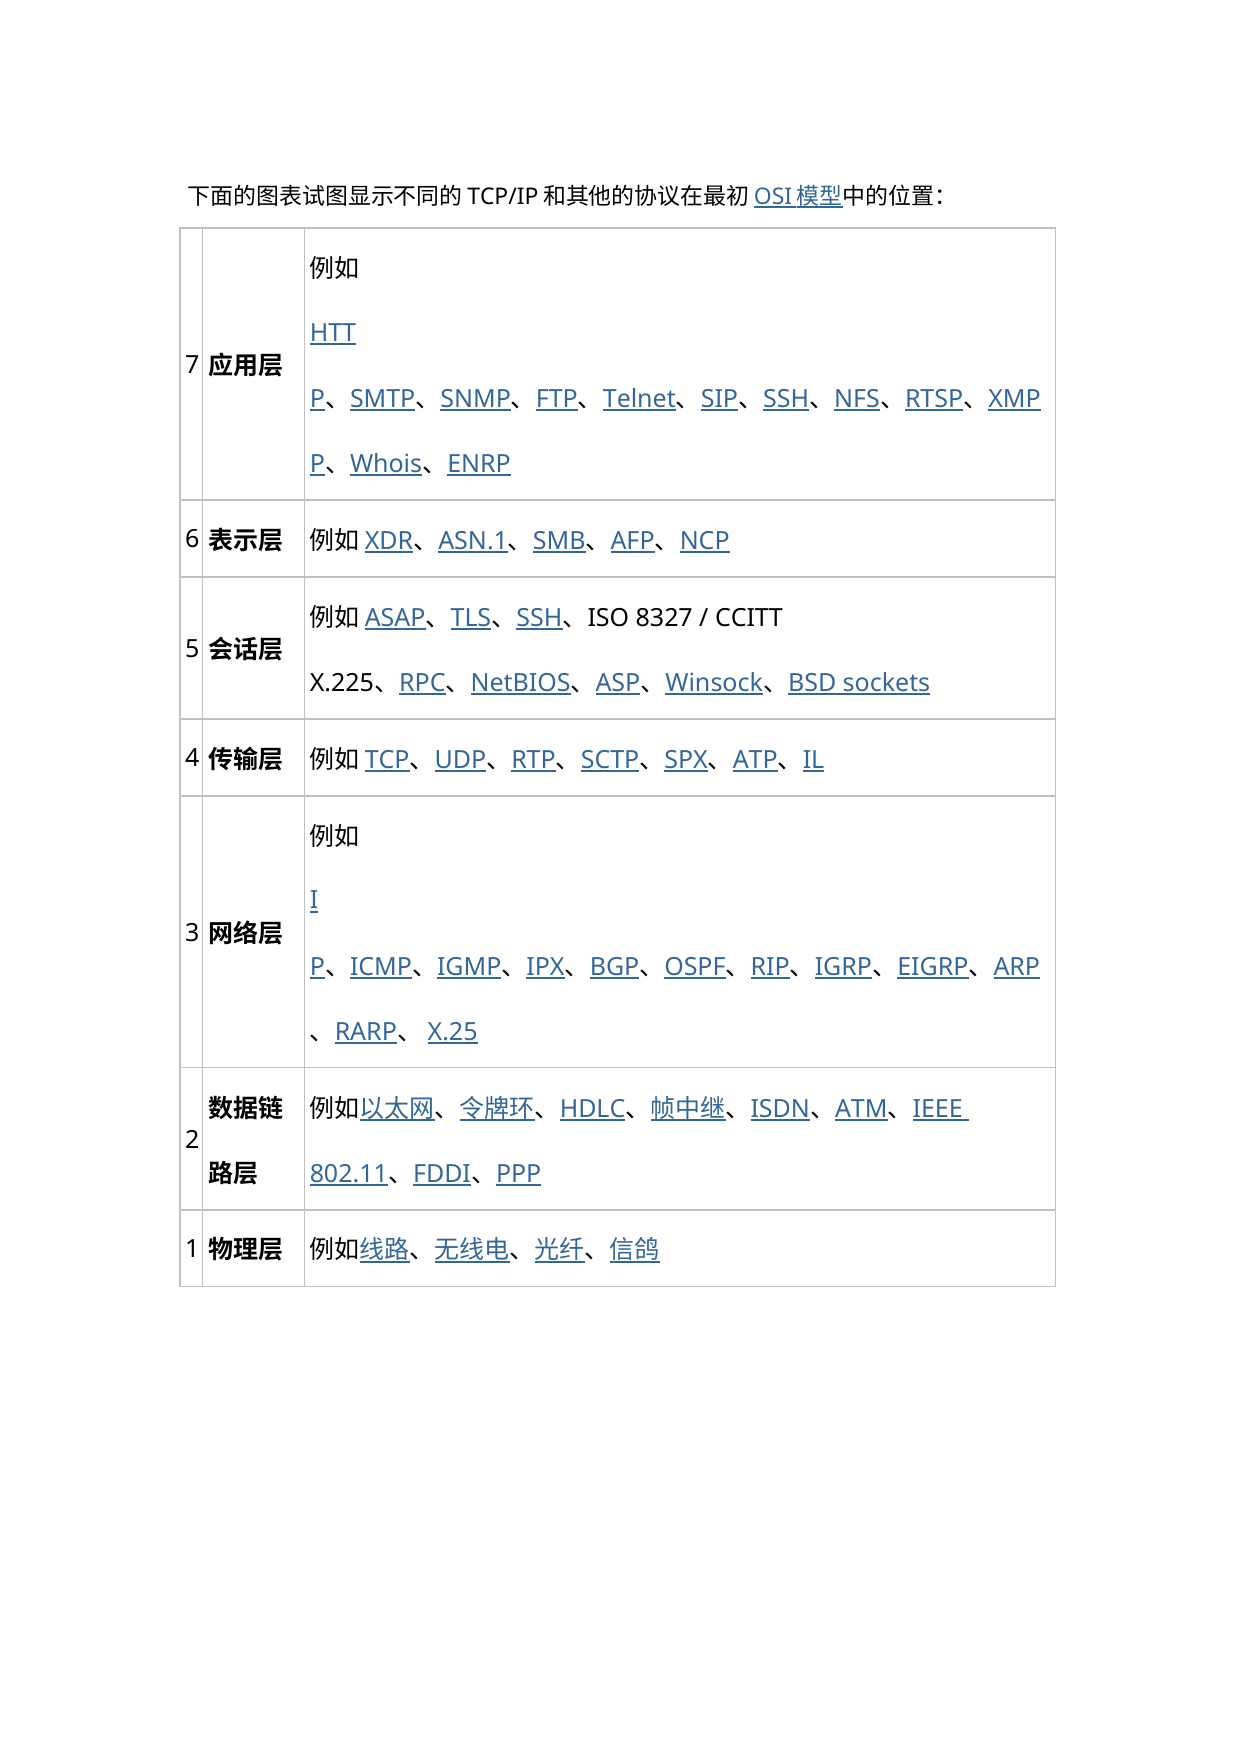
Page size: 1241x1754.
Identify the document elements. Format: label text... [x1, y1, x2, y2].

table_cell 例如线路、无线电、光纤、信鸽 [305, 1211, 1055, 1286]
text 下面的图表试图显示不同的TCP/IP和其他的协议在最初OSI模型中的位置： [187, 162, 1053, 227]
table_cell 传输层 [203, 720, 304, 795]
table_cell 例如XDR、ASN.1、SMB、AFP、NCP [305, 501, 1055, 576]
table_cell 例如ASAP、TLS、SSH、ISO 8327 / CCITT X.225、RPC、NetBIOS、ASP、Winsock、BSD sockets [305, 578, 1055, 718]
table_cell 例如IP、ICMP、IGMP、IPX、BGP、OSPF、RIP、IGRP、EIGRP、ARP、RARP、 X.25 [305, 797, 1055, 1067]
table_cell 表示层 [203, 501, 304, 576]
table_cell 4 [181, 720, 202, 795]
table_cell 2 [181, 1068, 202, 1209]
table_cell 物理层 [203, 1211, 304, 1286]
table_cell 数据链路层 [203, 1068, 304, 1209]
table_cell 1 [181, 1211, 202, 1286]
table_header 例如HTTP、SMTP、SNMP、FTP、Telnet、SIP、SSH、NFS、RTSP、XMPP、Whois、ENRP [305, 229, 1055, 499]
table_cell 3 [181, 797, 202, 1067]
table_header 应用层 [203, 229, 304, 499]
table_cell 6 [181, 501, 202, 576]
table_cell 网络层 [203, 797, 304, 1067]
table_cell 5 [181, 578, 202, 718]
table_cell 例如以太网、令牌环、HDLC、帧中继、ISDN、ATM、IEEE 802.11、FDDI、PPP [305, 1068, 1055, 1209]
table_header 7 [181, 229, 202, 499]
table_cell 例如TCP、UDP、RTP、SCTP、SPX、ATP、IL [305, 720, 1055, 795]
table_cell 会话层 [203, 578, 304, 718]
